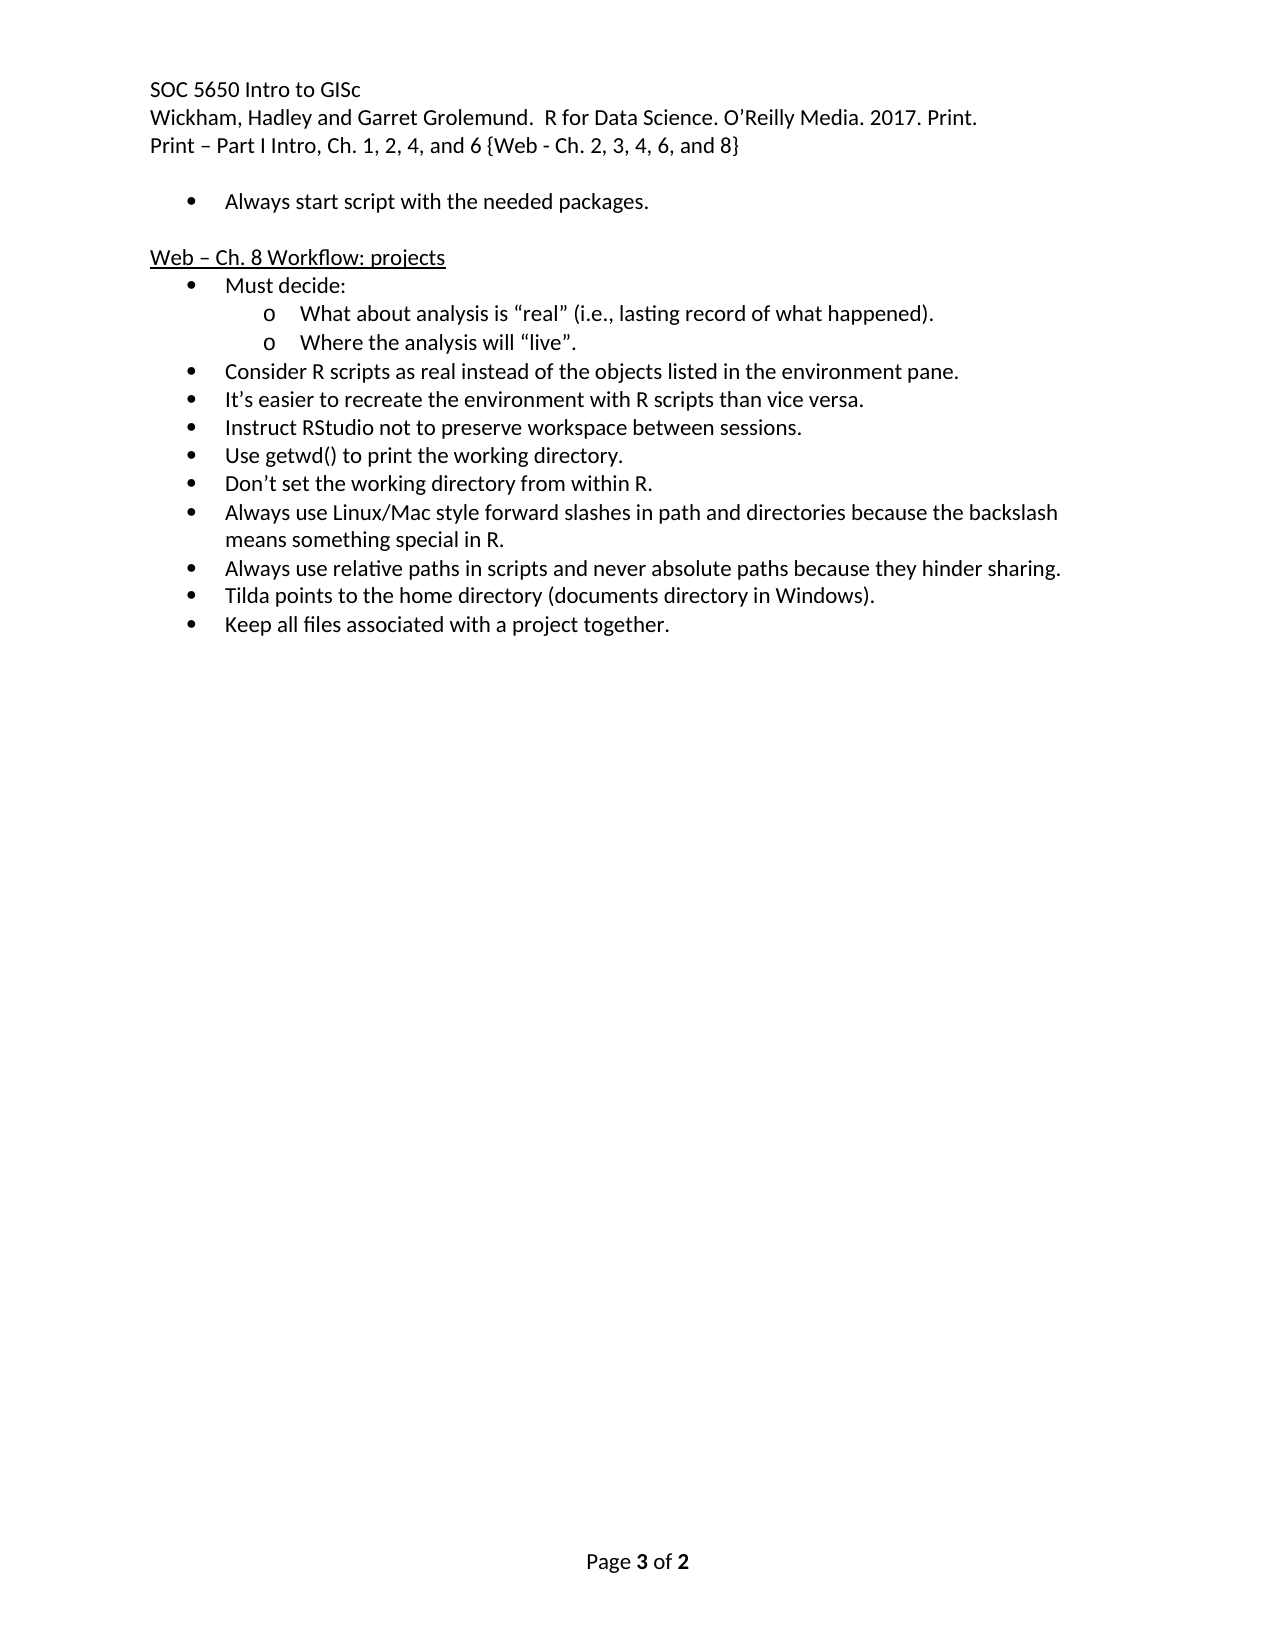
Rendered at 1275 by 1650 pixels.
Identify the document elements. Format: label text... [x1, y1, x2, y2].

list Use getwd() to print the working directory. [187, 442, 1125, 469]
list Consider R scripts as real instead of the objects listed in the environment pane. [187, 357, 1125, 386]
list Instruct RStudio not to preserve workspace between sessions. [187, 413, 1125, 442]
list Always use relative paths in scripts and never absolute paths because they hinder sharing. [187, 554, 1125, 582]
list Keep all files associated with a project together. [187, 610, 1125, 638]
list Always start script with the needed packages. [187, 187, 1125, 215]
list Always use Linux/Mac style forward slashes in path and directories because the backslash means something special in R. [187, 498, 1125, 554]
list What about analysis is “real” (i.e., lasting record of what happened). [262, 299, 1125, 328]
list Tilda points to the home directory (documents directory in Windows). [187, 582, 1125, 610]
list Don’t set the working directory from within R. [187, 469, 1125, 498]
list Where the analysis will “live”. [262, 328, 1125, 357]
list Must decide: [187, 271, 1125, 299]
list It’s easier to recreate the environment with R scripts than vice versa. [187, 386, 1125, 413]
text Web – Ch. 8 Workflow: projects [150, 243, 1125, 271]
